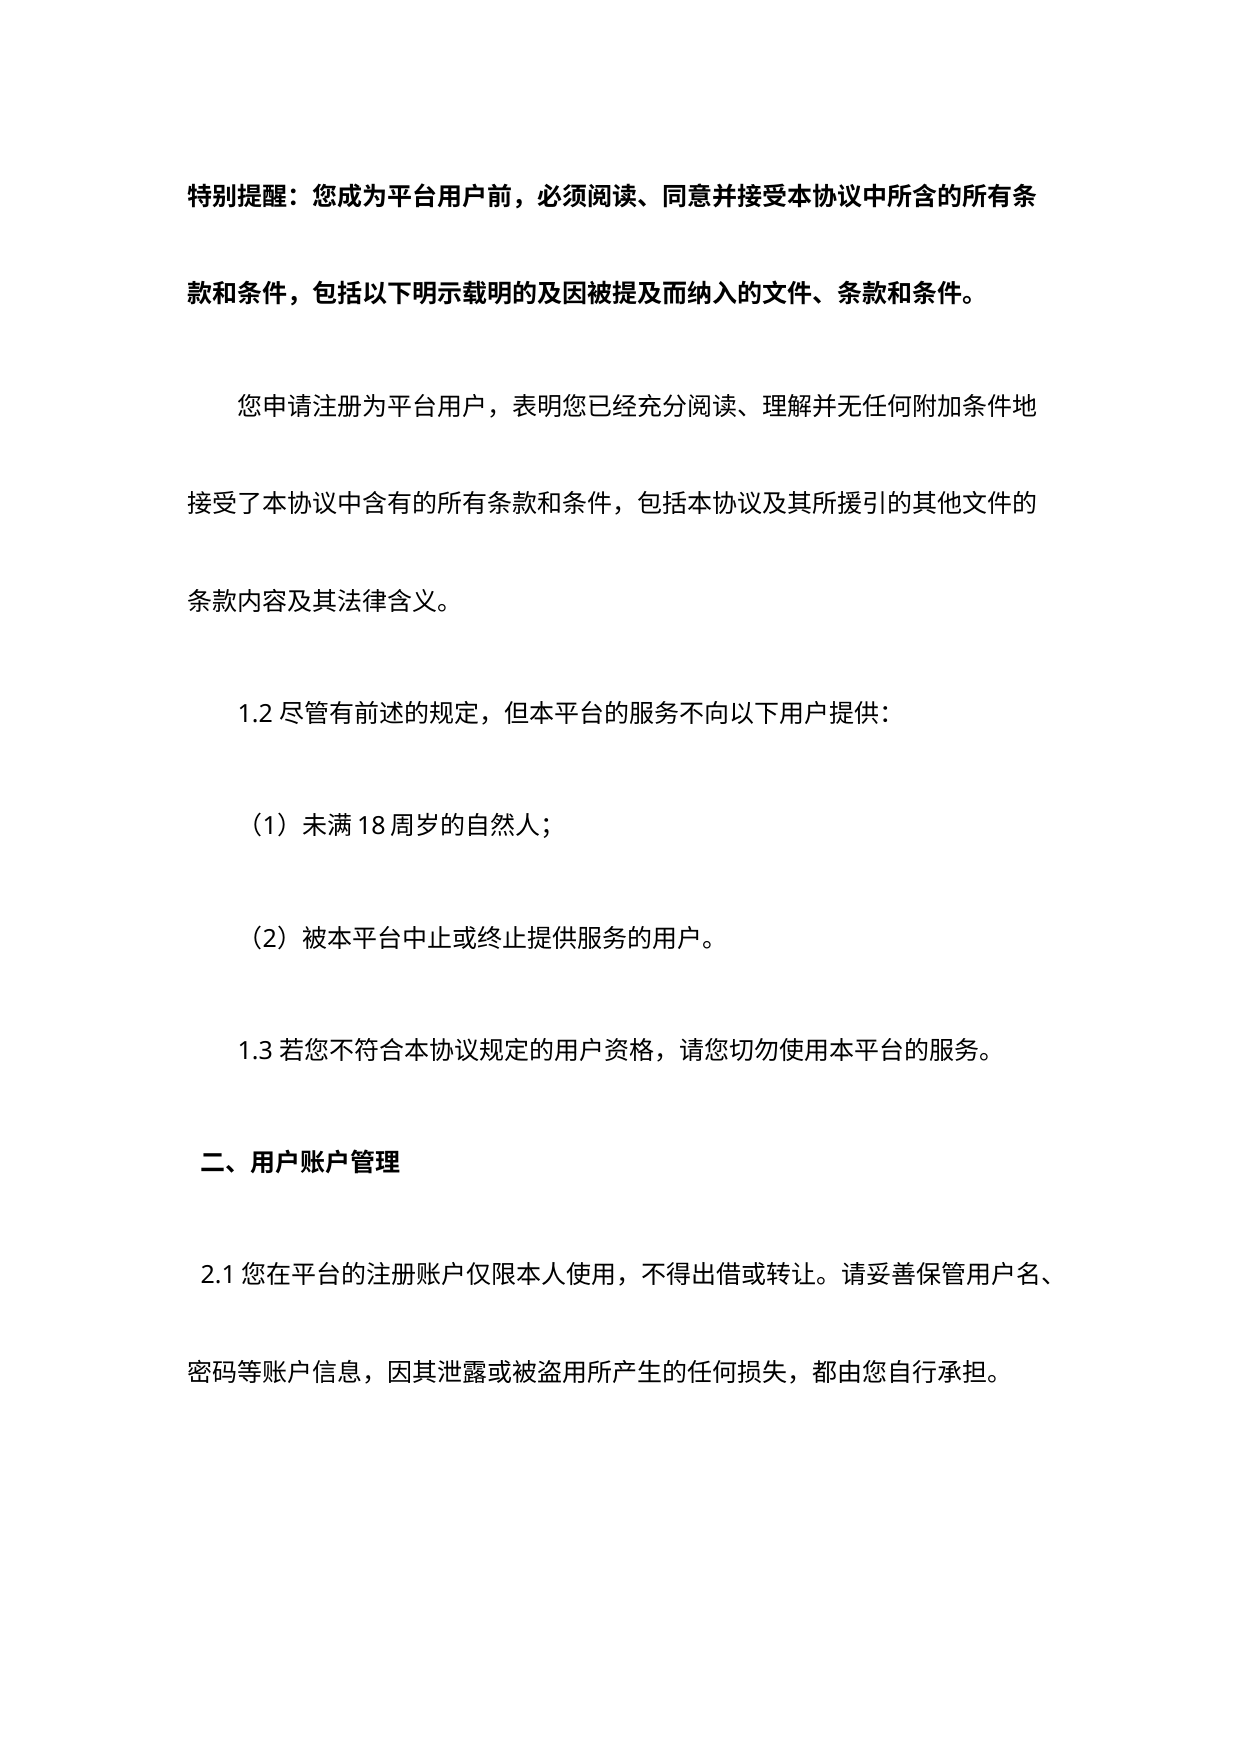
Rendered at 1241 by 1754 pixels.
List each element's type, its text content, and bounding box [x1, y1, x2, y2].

text （2）被本平台中止或终止提供服务的用户。 [187, 904, 1053, 969]
text 1.3 若您不符合本协议规定的用户资格，请您切勿使用本平台的服务。 [187, 1016, 1053, 1081]
text 特别提醒：您成为平台用户前，必须阅读、同意并接受本协议中所含的所有条款和条件，包括以下明示载明的及因被提及而纳入的文件、条款和条件。 [187, 162, 1053, 324]
text 二、用户账户管理 [187, 1128, 1053, 1193]
text 您申请注册为平台用户，表明您已经充分阅读、理解并无任何附加条件地接受了本协议中含有的所有条款和条件，包括本协议及其所援引的其他文件的条款内容及其法律含义。 [187, 372, 1053, 632]
text （1）未满18周岁的自然人； [187, 791, 1053, 856]
text 1.2 尽管有前述的规定，但本平台的服务不向以下用户提供： [187, 679, 1053, 744]
text 2.1您在平台的注册账户仅限本人使用，不得出借或转让。请妥善保管用户名、密码等账户信息，因其泄露或被盗用所产生的任何损失，都由您自行承担。 [187, 1241, 1053, 1403]
